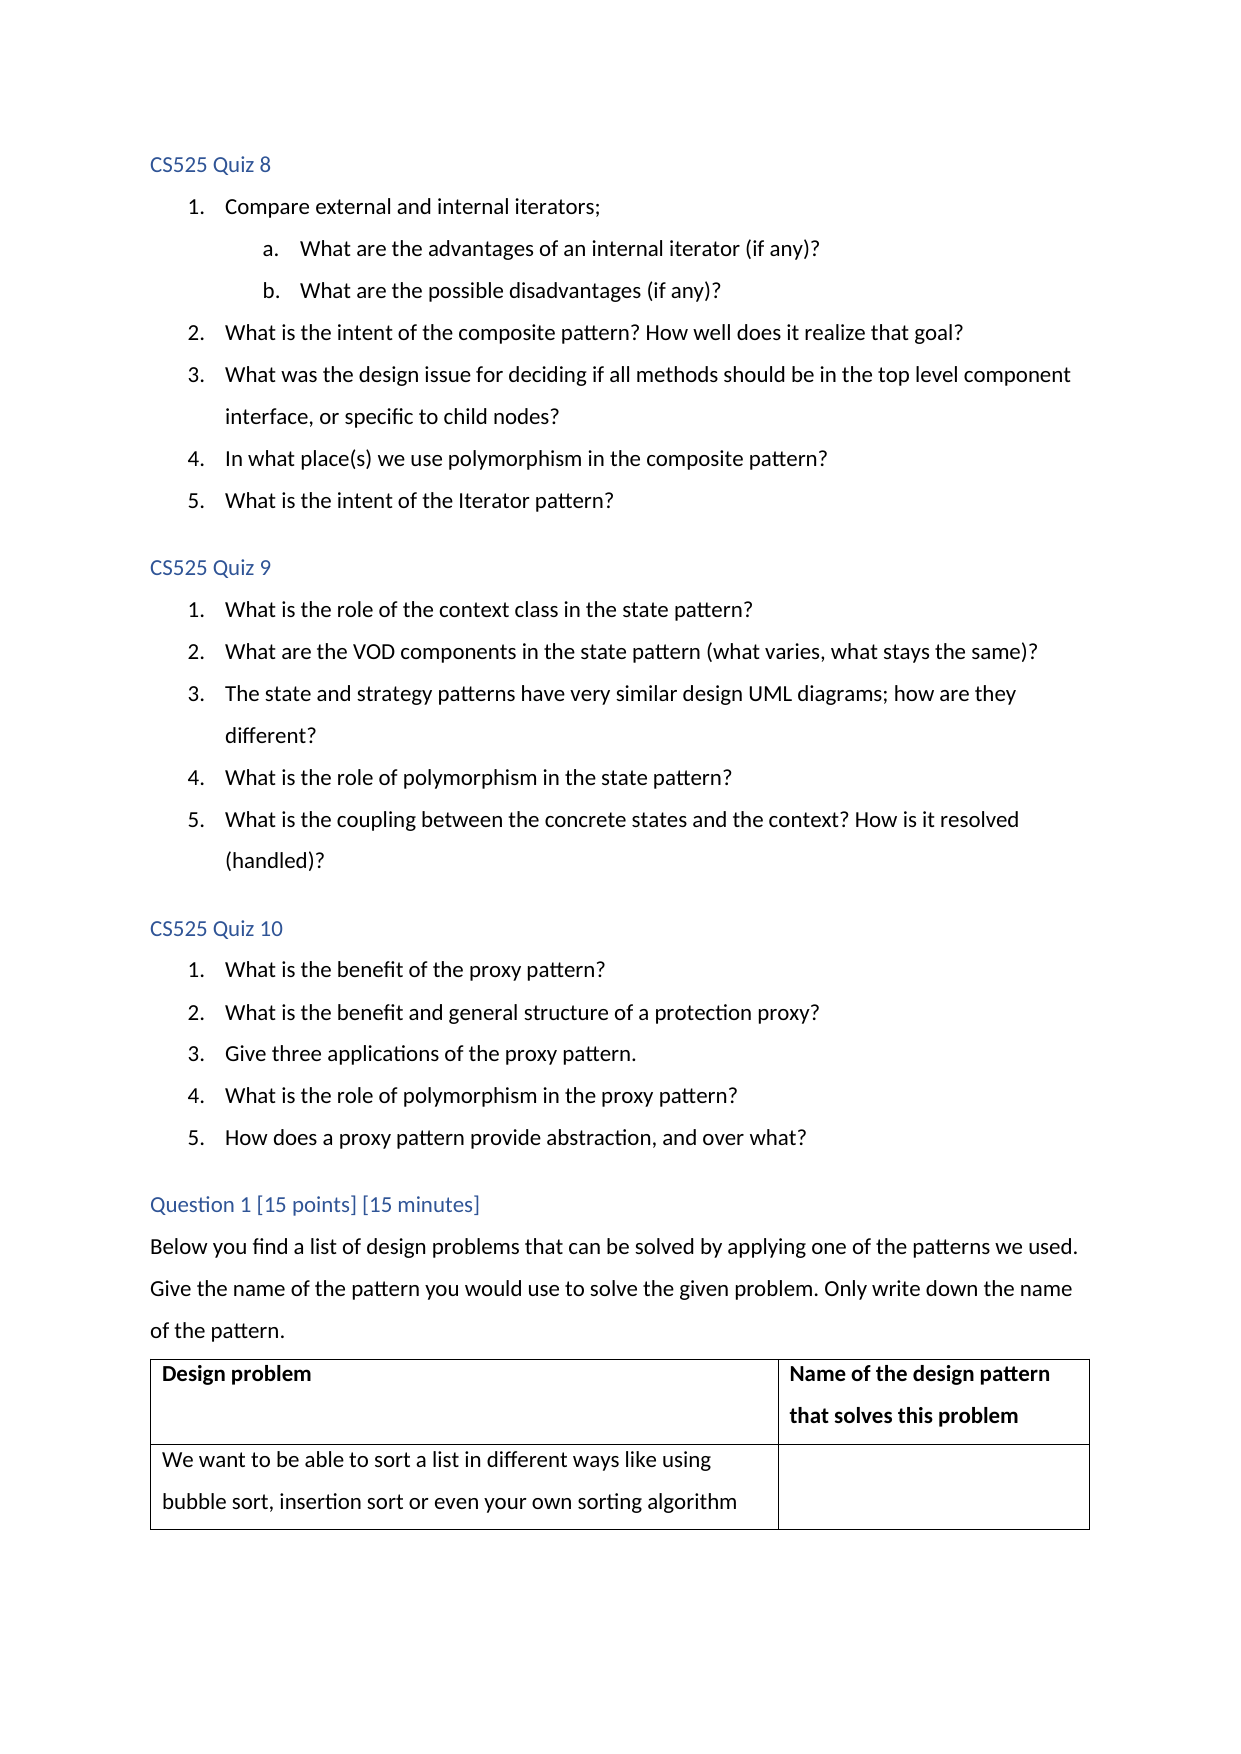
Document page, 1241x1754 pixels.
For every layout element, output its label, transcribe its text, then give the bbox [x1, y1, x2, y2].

list What are the possible disadvantages (if any)? [262, 276, 1090, 304]
list What is the role of polymorphism in the state pattern? [187, 763, 1090, 791]
table_header Name of the design pattern that solves this problem [779, 1360, 1089, 1444]
list Give three applications of the proxy pattern. [187, 1039, 1090, 1068]
table_cell We want to be able to sort a list in different ways like using bubble sort, insertion sort or even your own sorting algorithm [151, 1445, 778, 1529]
table_header Design problem [151, 1360, 778, 1444]
list In what place(s) we use polymorphism in the composite pattern? [187, 444, 1090, 472]
list Compare external and internal iterators; [187, 192, 1090, 220]
list What are the VOD components in the state pattern (what varies, what stays the same)? [187, 637, 1090, 665]
list What is the benefit of the proxy pattern? [187, 956, 1090, 984]
subtitle CS525 Quiz 8 [150, 150, 1090, 178]
subtitle CS525 Quiz 10 [150, 914, 1090, 942]
subtitle Question 1 [15 points] [15 minutes] [150, 1191, 1090, 1218]
list What is the role of polymorphism in the proxy pattern? [187, 1082, 1090, 1109]
list The state and strategy patterns have very similar design UML diagrams; how are they different? [187, 679, 1090, 749]
list What was the design issue for deciding if all methods should be in the top level component interface, or specific to child nodes? [187, 360, 1090, 430]
list How does a proxy pattern provide abstraction, and over what? [187, 1123, 1090, 1152]
list What is the coupling between the concrete states and the context? How is it resolved (handled)? [187, 805, 1090, 875]
text Below you find a list of design problems that can be solved by applying one of the patterns we used. Give the name of the pattern you would use to solve the given problem. Only write down the name of the pattern. [150, 1232, 1090, 1344]
list What is the intent of the Iterator pattern? [187, 486, 1090, 514]
table_cell [779, 1445, 1089, 1529]
list What is the benefit and general structure of a protection proxy? [187, 998, 1090, 1026]
list What is the role of the context class in the state pattern? [187, 595, 1090, 623]
list What are the advantages of an internal iterator (if any)? [262, 234, 1090, 262]
list What is the intent of the composite pattern? How well does it realize that goal? [187, 318, 1090, 346]
subtitle CS525 Quiz 9 [150, 553, 1090, 581]
